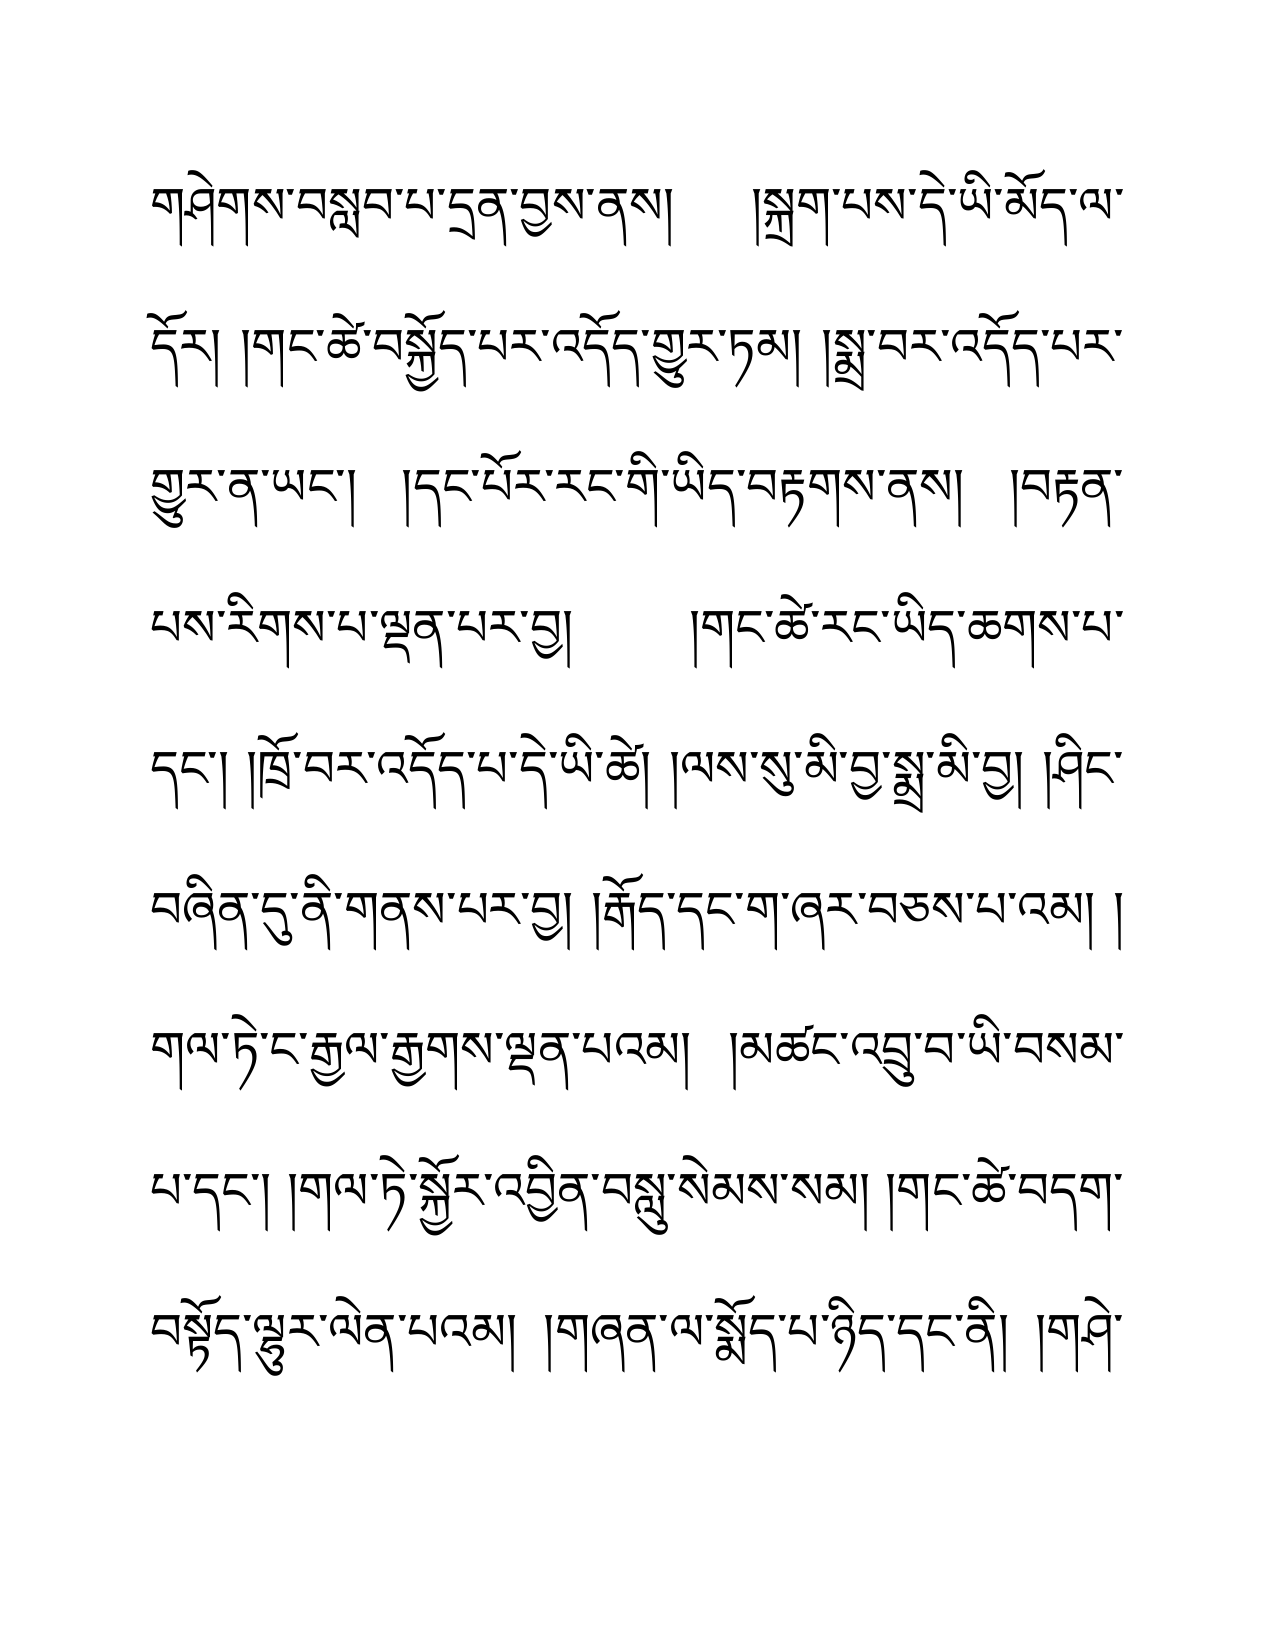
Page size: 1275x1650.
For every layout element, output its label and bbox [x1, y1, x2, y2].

text [150, 150, 1125, 1417]
